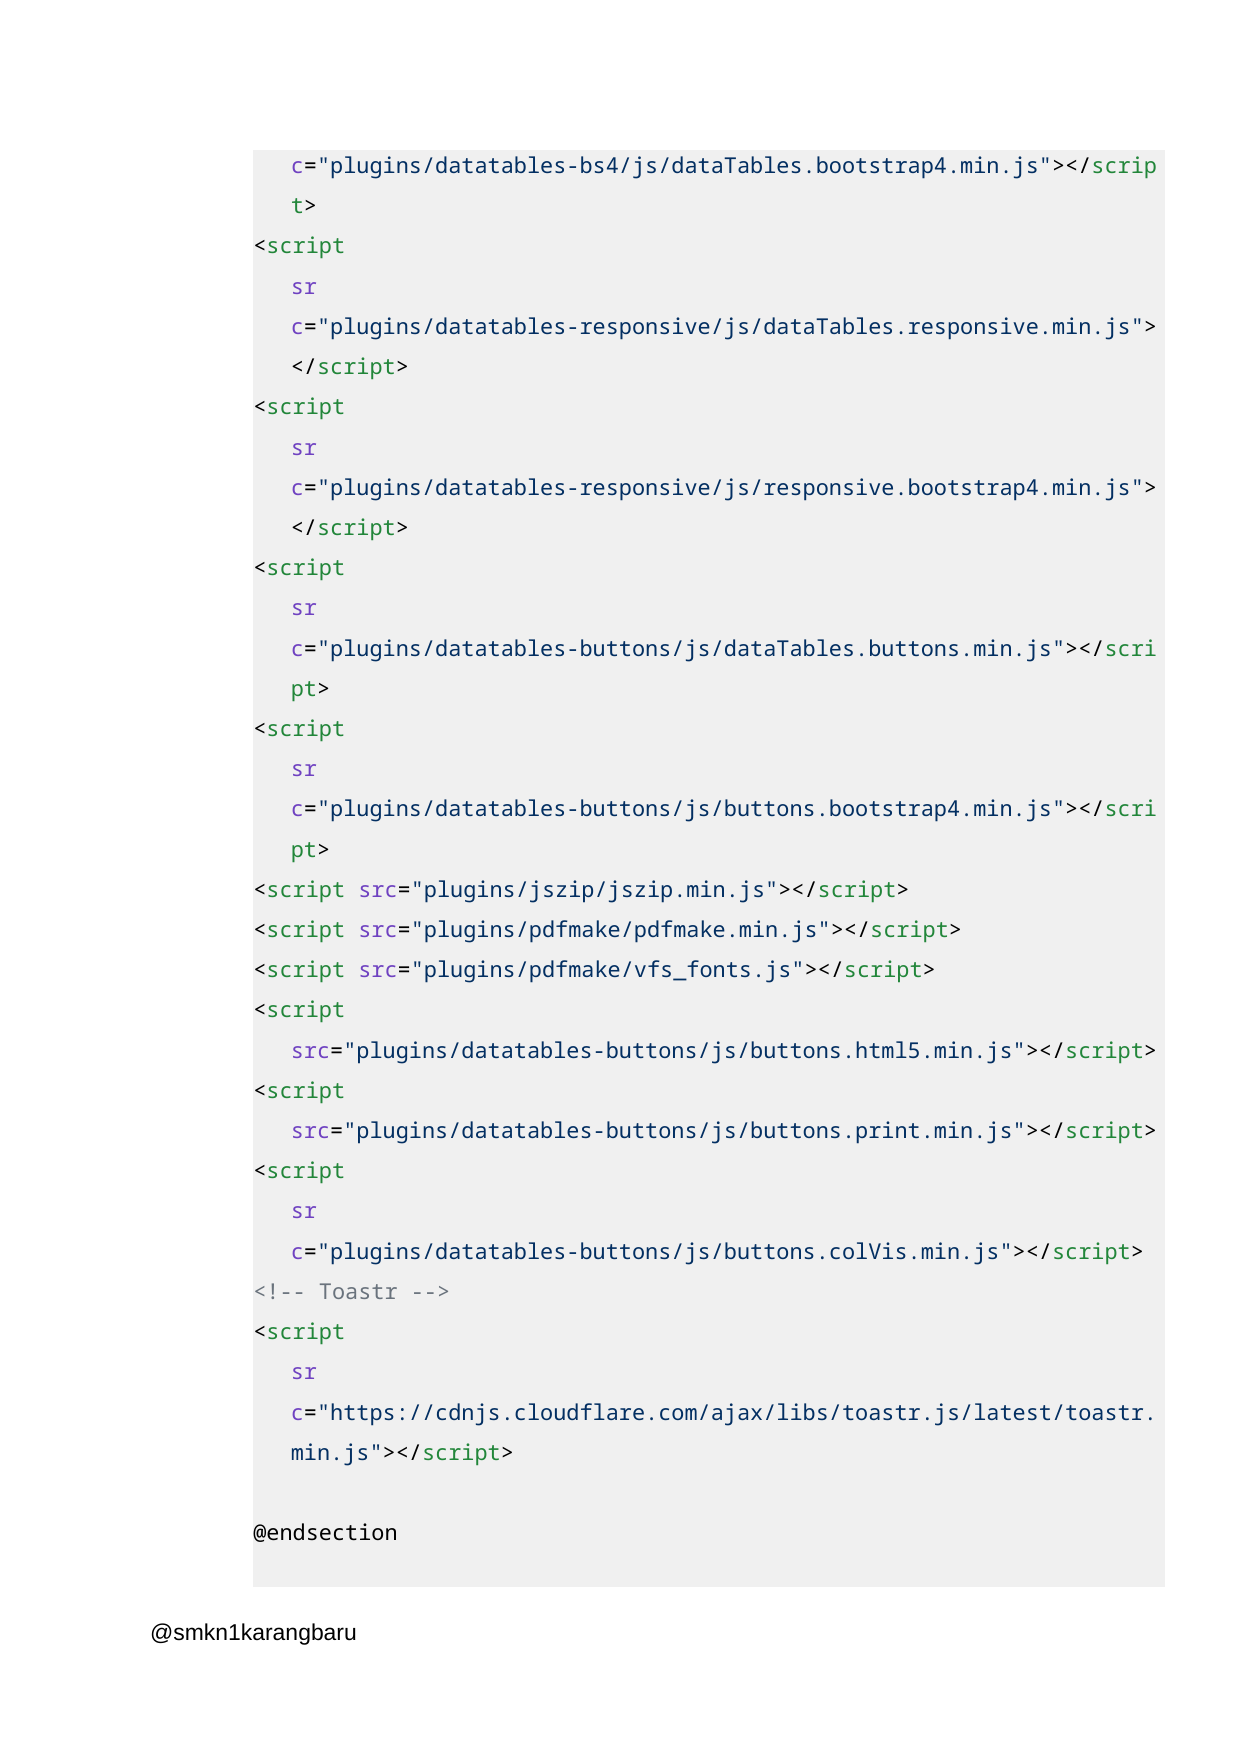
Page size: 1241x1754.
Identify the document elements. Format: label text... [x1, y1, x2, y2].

text <script src="plugins/datatables-buttons/js/dataTables.buttons.min.js"></script> [253, 552, 1165, 702]
text <script src="plugins/datatables-responsive/js/dataTables.responsive.min.js"></script> [253, 230, 1165, 381]
text <script src="plugins/datatables-buttons/js/buttons.bootstrap4.min.js"></script> [253, 713, 1165, 863]
text <script src="plugins/datatables-buttons/js/buttons.colVis.min.js"></script> [253, 1155, 1165, 1265]
text <!-- Toastr --> [253, 1276, 1165, 1306]
text <script src="https://cdnjs.cloudflare.com/ajax/libs/toastr.js/latest/toastr.min.js"></script> [253, 1316, 1165, 1466]
text <script src="plugins/datatables-buttons/js/buttons.print.min.js"></script> [253, 1075, 1165, 1145]
text <script src="plugins/pdfmake/pdfmake.min.js"></script> [253, 914, 1165, 944]
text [253, 150, 1165, 220]
text <script src="plugins/datatables-responsive/js/responsive.bootstrap4.min.js"></script> [253, 391, 1165, 542]
text <script src="plugins/jszip/jszip.min.js"></script> [253, 874, 1165, 903]
text <script src="plugins/pdfmake/vfs_fonts.js"></script> [253, 954, 1165, 984]
text @endsection [253, 1517, 1165, 1547]
text <script src="plugins/datatables-buttons/js/buttons.html5.min.js"></script> [253, 994, 1165, 1064]
